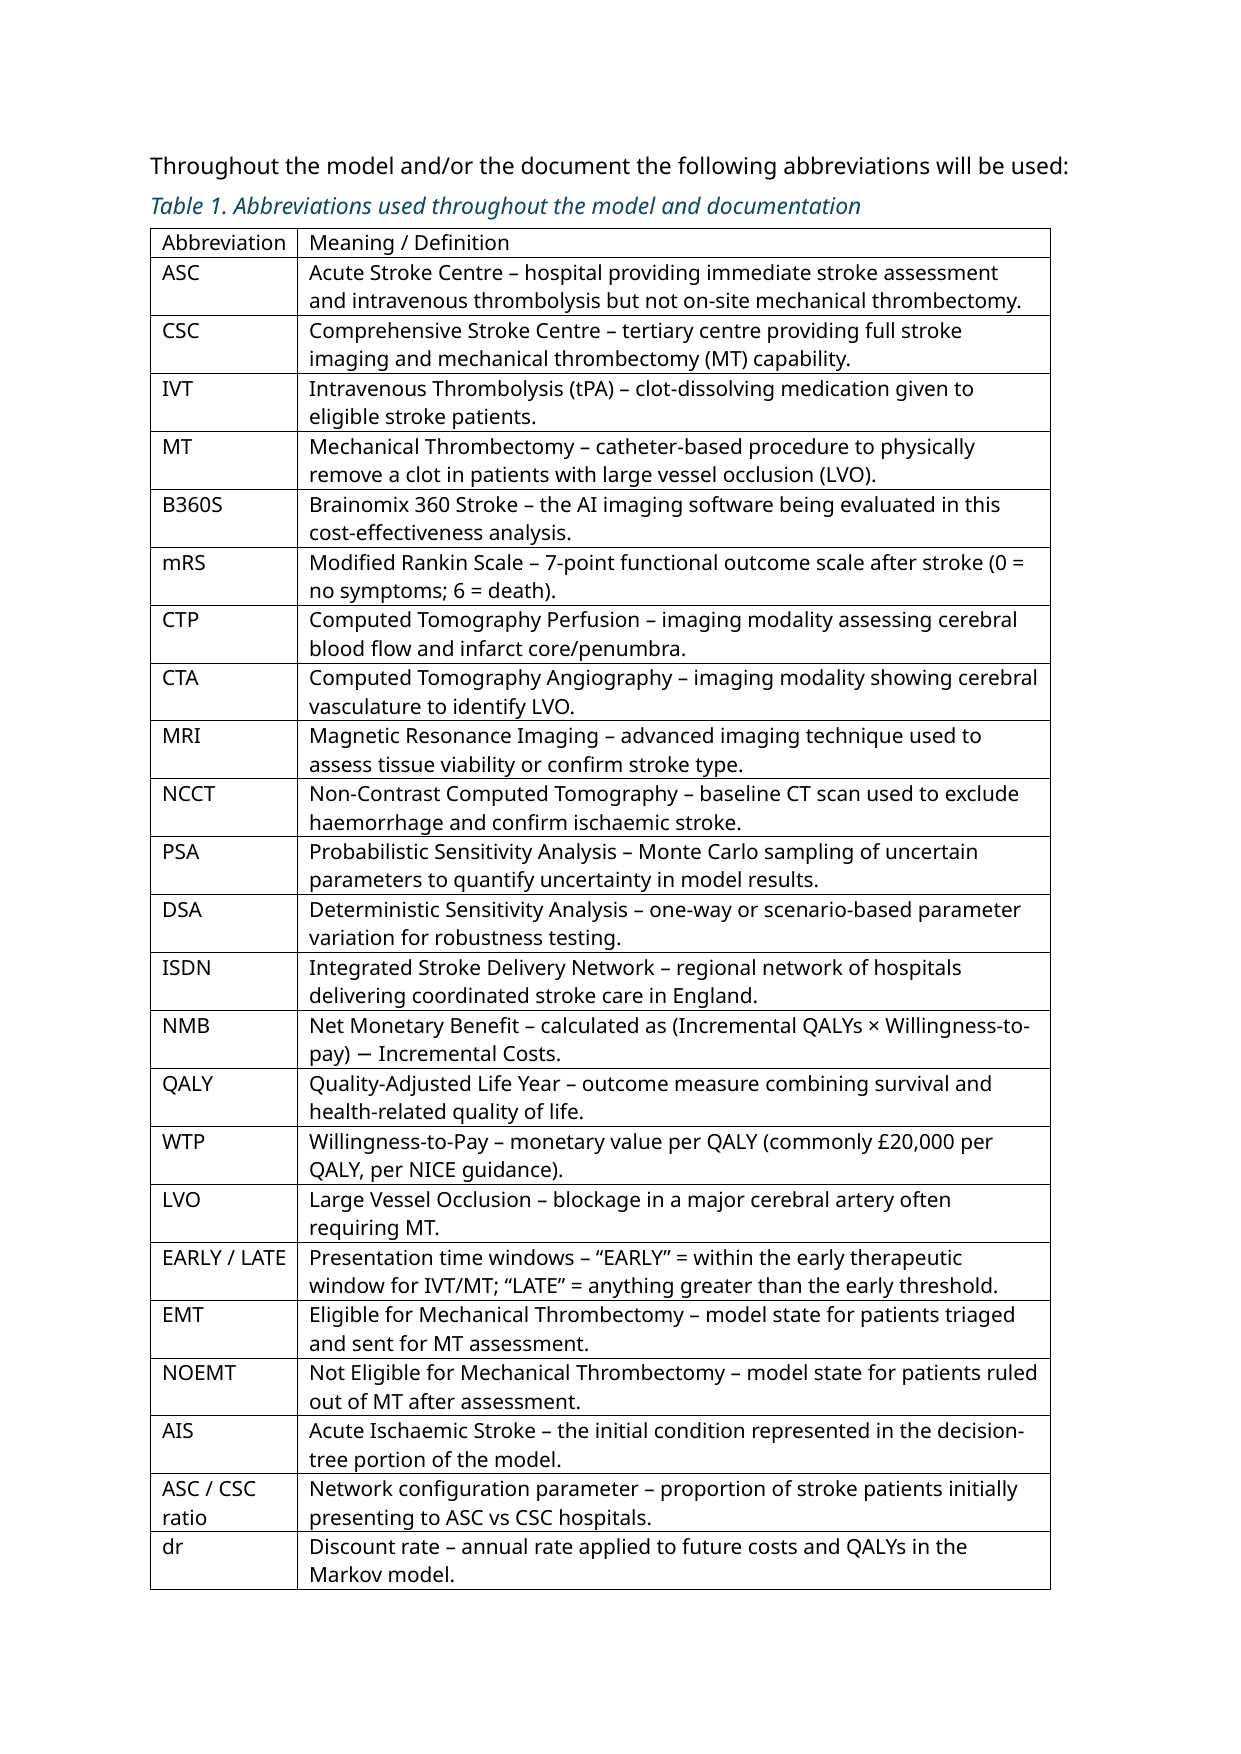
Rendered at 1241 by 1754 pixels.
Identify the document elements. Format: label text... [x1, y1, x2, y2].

table_cell Magnetic Resonance Imaging – advanced imaging technique used to assess tissue viability or confirm stroke type. [298, 721, 1050, 778]
table_cell Integrated Stroke Delivery Network – regional network of hospitals delivering coordinated stroke care in England. [298, 953, 1050, 1010]
table_cell Probabilistic Sensitivity Analysis – Monte Carlo sampling of uncertain parameters to quantify uncertainty in model results. [298, 837, 1050, 894]
table_cell NOEMT [151, 1359, 297, 1415]
table_cell Intravenous Thrombolysis (tPA) – clot-dissolving medication given to eligible stroke patients. [298, 374, 1050, 431]
table_cell Comprehensive Stroke Centre – tertiary centre providing full stroke imaging and mechanical thrombectomy (MT) capability. [298, 316, 1050, 373]
table_cell Discount rate – annual rate applied to future costs and QALYs in the Markov model. [298, 1532, 1050, 1589]
table_cell PSA [151, 837, 297, 894]
table_cell EMT [151, 1301, 297, 1357]
table_header Abbreviation [151, 229, 297, 257]
table_cell Computed Tomography Angiography – imaging modality showing cerebral vasculature to identify LVO. [298, 664, 1050, 720]
table_cell Large Vessel Occlusion – blockage in a major cerebral artery often requiring MT. [298, 1185, 1050, 1242]
table_cell LVO [151, 1185, 297, 1242]
table_cell AIS [151, 1416, 297, 1473]
table_cell Willingness-to-Pay – monetary value per QALY (commonly £20,000 per QALY, per NICE guidance). [298, 1127, 1050, 1184]
table_header Meaning / Definition [298, 229, 1050, 257]
table_cell Computed Tomography Perfusion – imaging modality assessing cerebral blood flow and infarct core/penumbra. [298, 606, 1050, 662]
table_cell Mechanical Thrombectomy – catheter-based procedure to physically remove a clot in patients with large vessel occlusion (LVO). [298, 432, 1050, 489]
table_cell Network configuration parameter – proportion of stroke patients initially presenting to ASC vs CSC hospitals. [298, 1474, 1050, 1531]
table_cell Deterministic Sensitivity Analysis – one-way or scenario-based parameter variation for robustness testing. [298, 895, 1050, 952]
table_cell CTP [151, 606, 297, 662]
table_cell DSA [151, 895, 297, 952]
table_cell mRS [151, 548, 297, 604]
table_cell Eligible for Mechanical Thrombectomy – model state for patients triaged and sent for MT assessment. [298, 1301, 1050, 1357]
table_cell ASC / CSC ratio [151, 1474, 297, 1531]
table_cell Acute Stroke Centre – hospital providing immediate stroke assessment and intravenous thrombolysis but not on-site mechanical thrombectomy. [298, 258, 1050, 315]
subtitle Table 1. Abbreviations used throughout the model and documentation [150, 189, 1090, 221]
table_cell WTP [151, 1127, 297, 1184]
table_cell MRI [151, 721, 297, 778]
table_cell CSC [151, 316, 297, 373]
table_cell Not Eligible for Mechanical Thrombectomy – model state for patients ruled out of MT after assessment. [298, 1359, 1050, 1415]
table_cell Non-Contrast Computed Tomography – baseline CT scan used to exclude haemorrhage and confirm ischaemic stroke. [298, 779, 1050, 836]
table_cell NCCT [151, 779, 297, 836]
text Throughout the model and/or the document the following abbreviations will be used: [150, 150, 1082, 181]
table_cell Quality-Adjusted Life Year – outcome measure combining survival and health-related quality of life. [298, 1069, 1050, 1126]
table_cell QALY [151, 1069, 297, 1126]
table_cell Net Monetary Benefit – calculated as (Incremental QALYs × Willingness-to-pay) − Incremental Costs. [298, 1011, 1050, 1068]
table_cell IVT [151, 374, 297, 431]
table_cell ISDN [151, 953, 297, 1010]
table_cell NMB [151, 1011, 297, 1068]
table_cell Brainomix 360 Stroke – the AI imaging software being evaluated in this cost-effectiveness analysis. [298, 490, 1050, 547]
table_cell dr [151, 1532, 297, 1589]
table_cell EARLY / LATE [151, 1243, 297, 1299]
table_cell Presentation time windows – “EARLY” = within the early therapeutic window for IVT/MT; “LATE” = anything greater than the early threshold. [298, 1243, 1050, 1299]
table_cell Acute Ischaemic Stroke – the initial condition represented in the decision-tree portion of the model. [298, 1416, 1050, 1473]
table_cell CTA [151, 664, 297, 720]
table_cell ASC [151, 258, 297, 315]
table_cell B360S [151, 490, 297, 547]
table_cell MT [151, 432, 297, 489]
table_cell Modified Rankin Scale – 7-point functional outcome scale after stroke (0 = no symptoms; 6 = death). [298, 548, 1050, 604]
